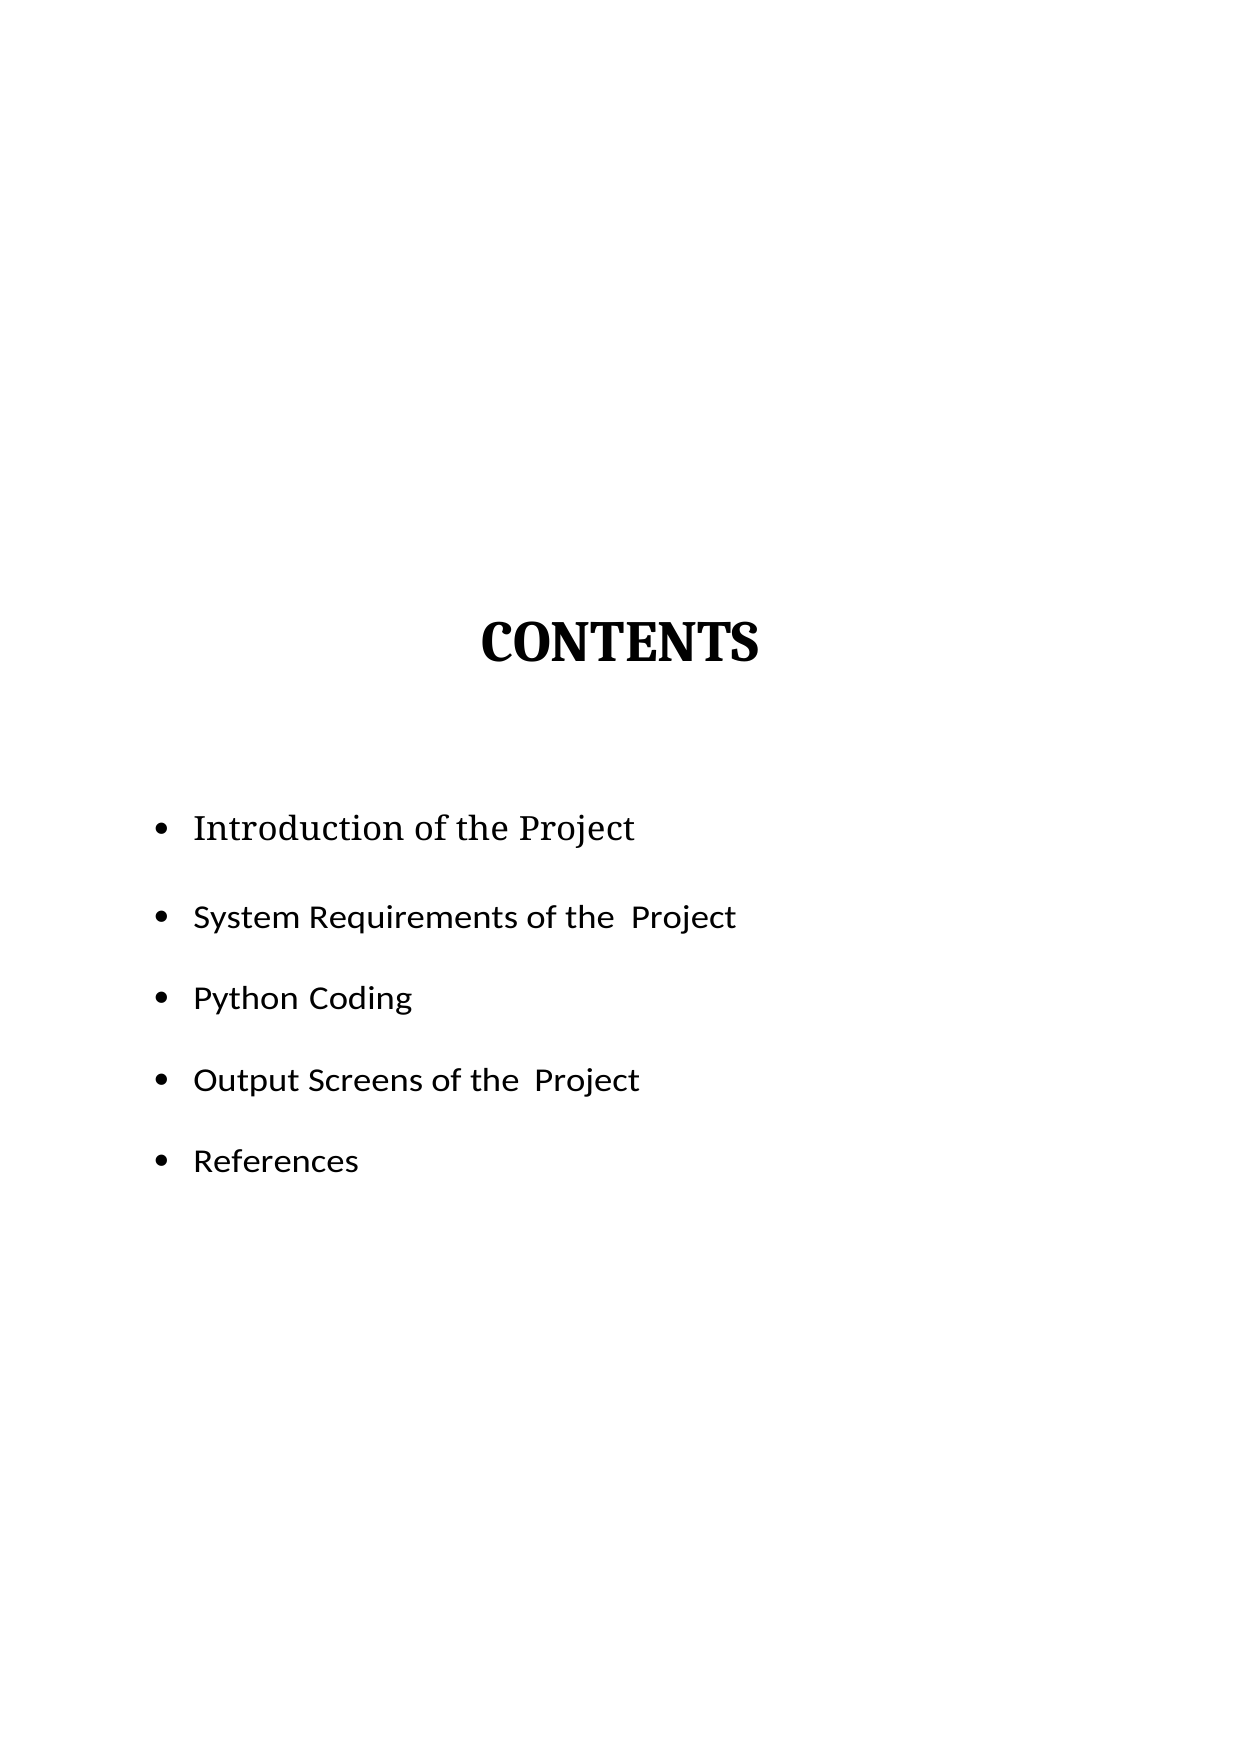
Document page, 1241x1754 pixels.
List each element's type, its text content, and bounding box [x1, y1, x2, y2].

text CONTENTS [118, 609, 1122, 676]
list Python Coding [156, 977, 1122, 1018]
list References [156, 1140, 1122, 1181]
list System Requirements of the Project [156, 896, 1122, 936]
subtitle Introduction of the Project [156, 805, 1122, 850]
list Output Screens of the Project [156, 1059, 1122, 1099]
